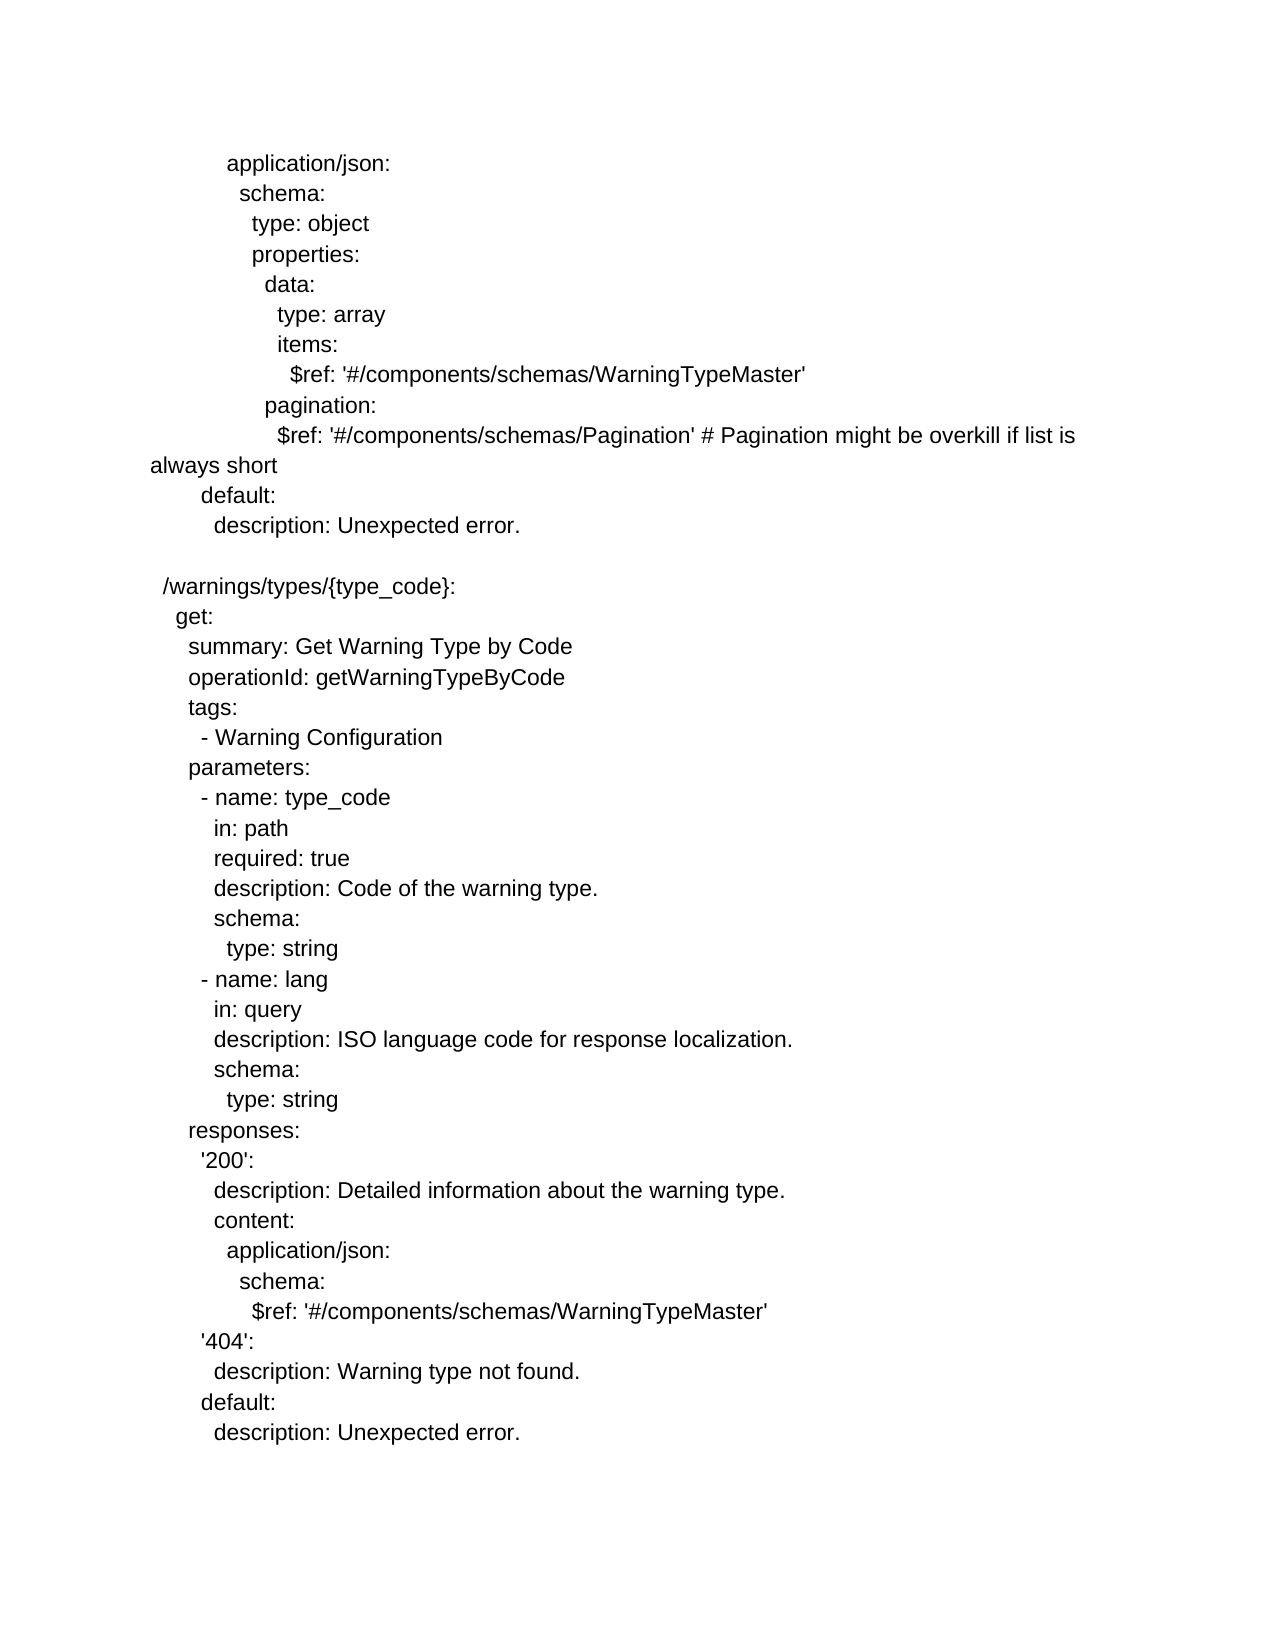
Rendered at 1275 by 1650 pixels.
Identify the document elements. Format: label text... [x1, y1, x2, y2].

text description: Unexpected error. [150, 512, 1125, 539]
text tags: [150, 694, 1125, 720]
text in: query [150, 996, 1125, 1022]
text schema: [150, 905, 1125, 932]
text required: true [150, 845, 1125, 871]
text responses: [150, 1117, 1125, 1143]
text description: Code of the warning type. [150, 875, 1125, 901]
text pagination: [150, 392, 1125, 418]
text /warnings/types/{type_code}: [150, 573, 1125, 599]
text - Warning Configuration [150, 724, 1125, 750]
text data: [150, 271, 1125, 297]
text schema: [150, 1056, 1125, 1083]
text default: [150, 482, 1125, 509]
text '404': [150, 1328, 1125, 1354]
text description: Detailed information about the warning type. [150, 1177, 1125, 1203]
text type: array [150, 301, 1125, 327]
text description: ISO language code for response localization. [150, 1026, 1125, 1052]
text items: [150, 331, 1125, 358]
text $ref: '#/components/schemas/WarningTypeMaster' [150, 361, 1125, 388]
text application/json: [150, 150, 1125, 176]
text default: [150, 1388, 1125, 1415]
text properties: [150, 241, 1125, 267]
text $ref: '#/components/schemas/WarningTypeMaster' [150, 1298, 1125, 1324]
text type: string [150, 1086, 1125, 1113]
text in: path [150, 814, 1125, 841]
text content: [150, 1207, 1125, 1234]
text '200': [150, 1147, 1125, 1173]
text description: Unexpected error. [150, 1419, 1125, 1445]
text type: object [150, 210, 1125, 237]
text description: Warning type not found. [150, 1358, 1125, 1385]
text type: string [150, 935, 1125, 962]
text - name: type_code [150, 784, 1125, 811]
text schema: [150, 180, 1125, 207]
text get: [150, 603, 1125, 629]
text - name: lang [150, 966, 1125, 992]
text parameters: [150, 754, 1125, 781]
text summary: Get Warning Type by Code [150, 633, 1125, 660]
text application/json: [150, 1237, 1125, 1264]
text $ref: '#/components/schemas/Pagination' # Pagination might be overkill if list is always short [150, 422, 1125, 478]
text operationId: getWarningTypeByCode [150, 663, 1125, 690]
text schema: [150, 1268, 1125, 1294]
